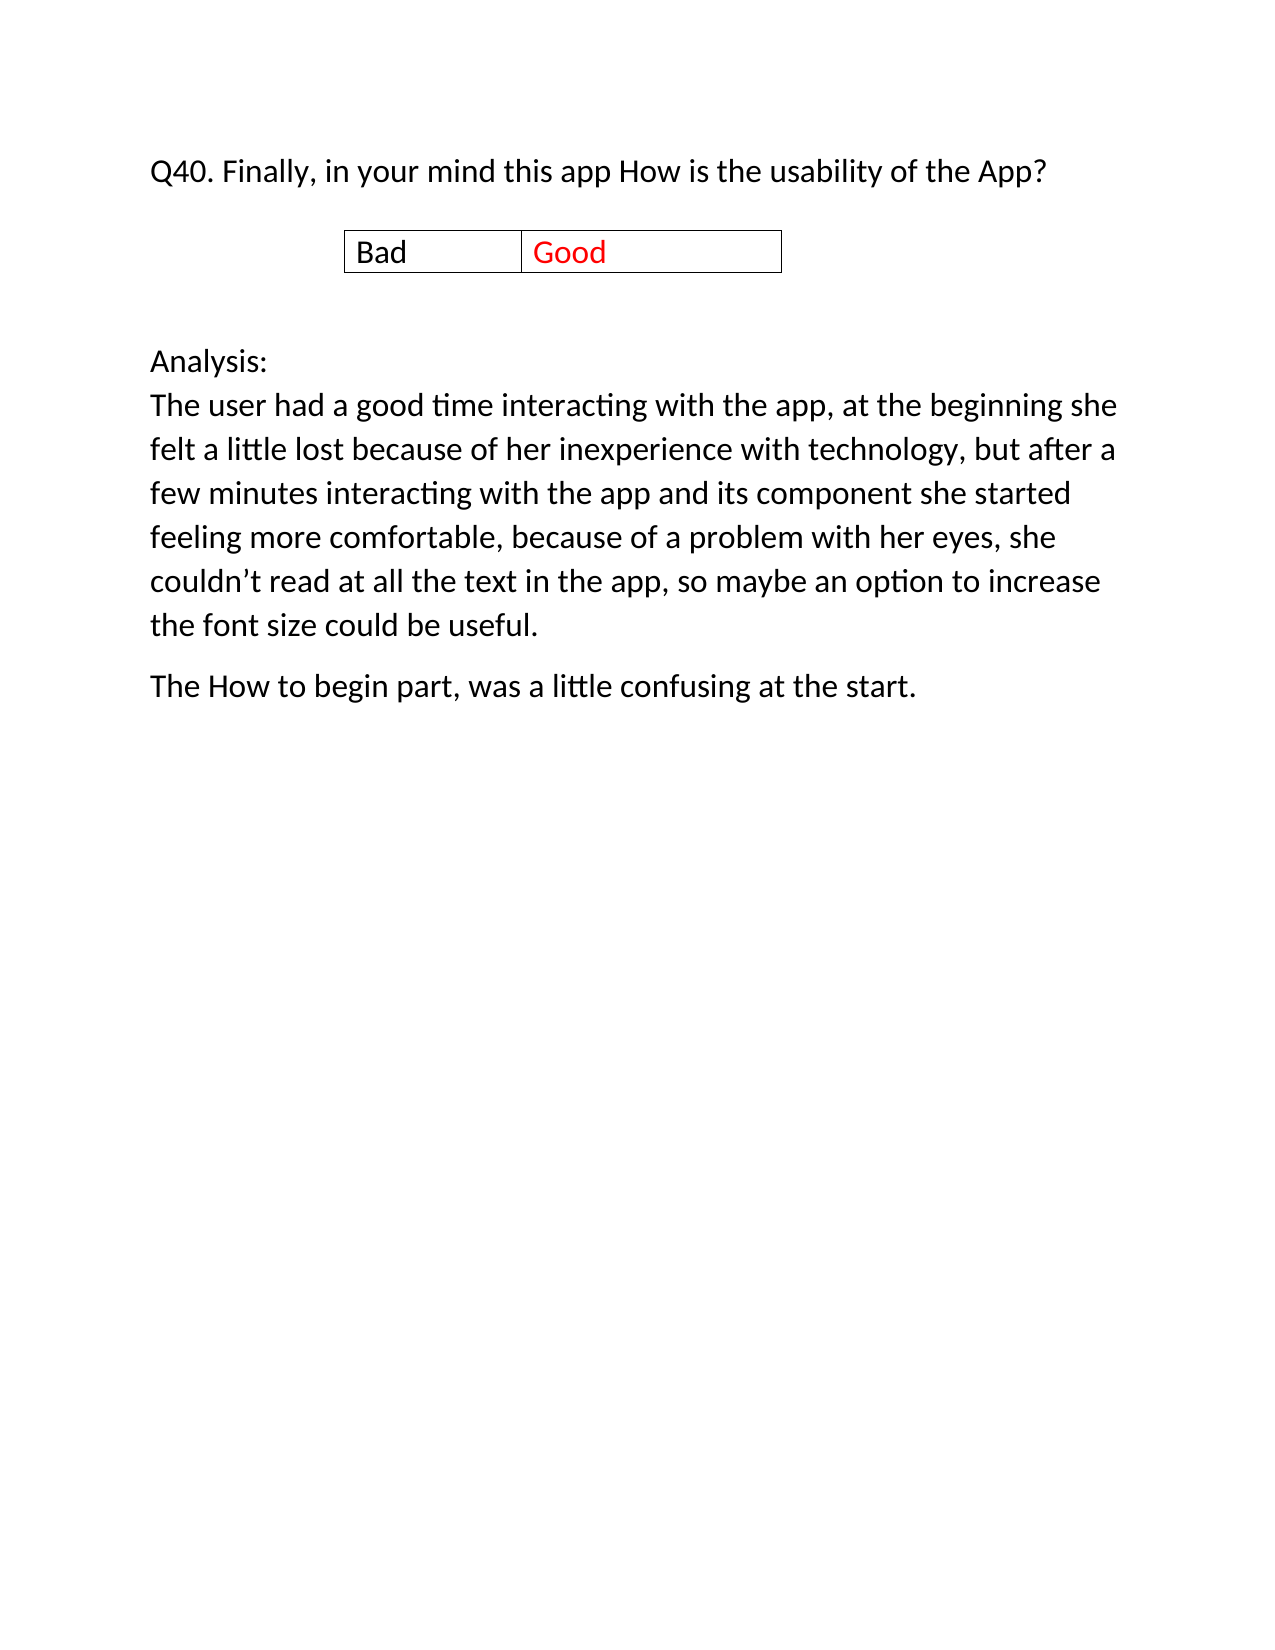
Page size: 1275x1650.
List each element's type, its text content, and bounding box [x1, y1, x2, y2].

subtitle Analysis: [150, 340, 1125, 381]
text The How to begin part, was a little confusing at the start. [150, 664, 1125, 705]
text The user had a good time interacting with the app, at the beginning she felt a little lost because of her inexperience with technology, but after a few minutes interacting with the app and its component she started feeling more comfortable, because of a problem with her eyes, she couldn’t read at all the text in the app, so maybe an option to increase the font size could be useful. [150, 384, 1125, 645]
table_header Bad [345, 231, 521, 272]
text Q40. Finally, in your mind this app How is the usability of the App? [150, 150, 1125, 191]
table_header Good [522, 231, 781, 272]
